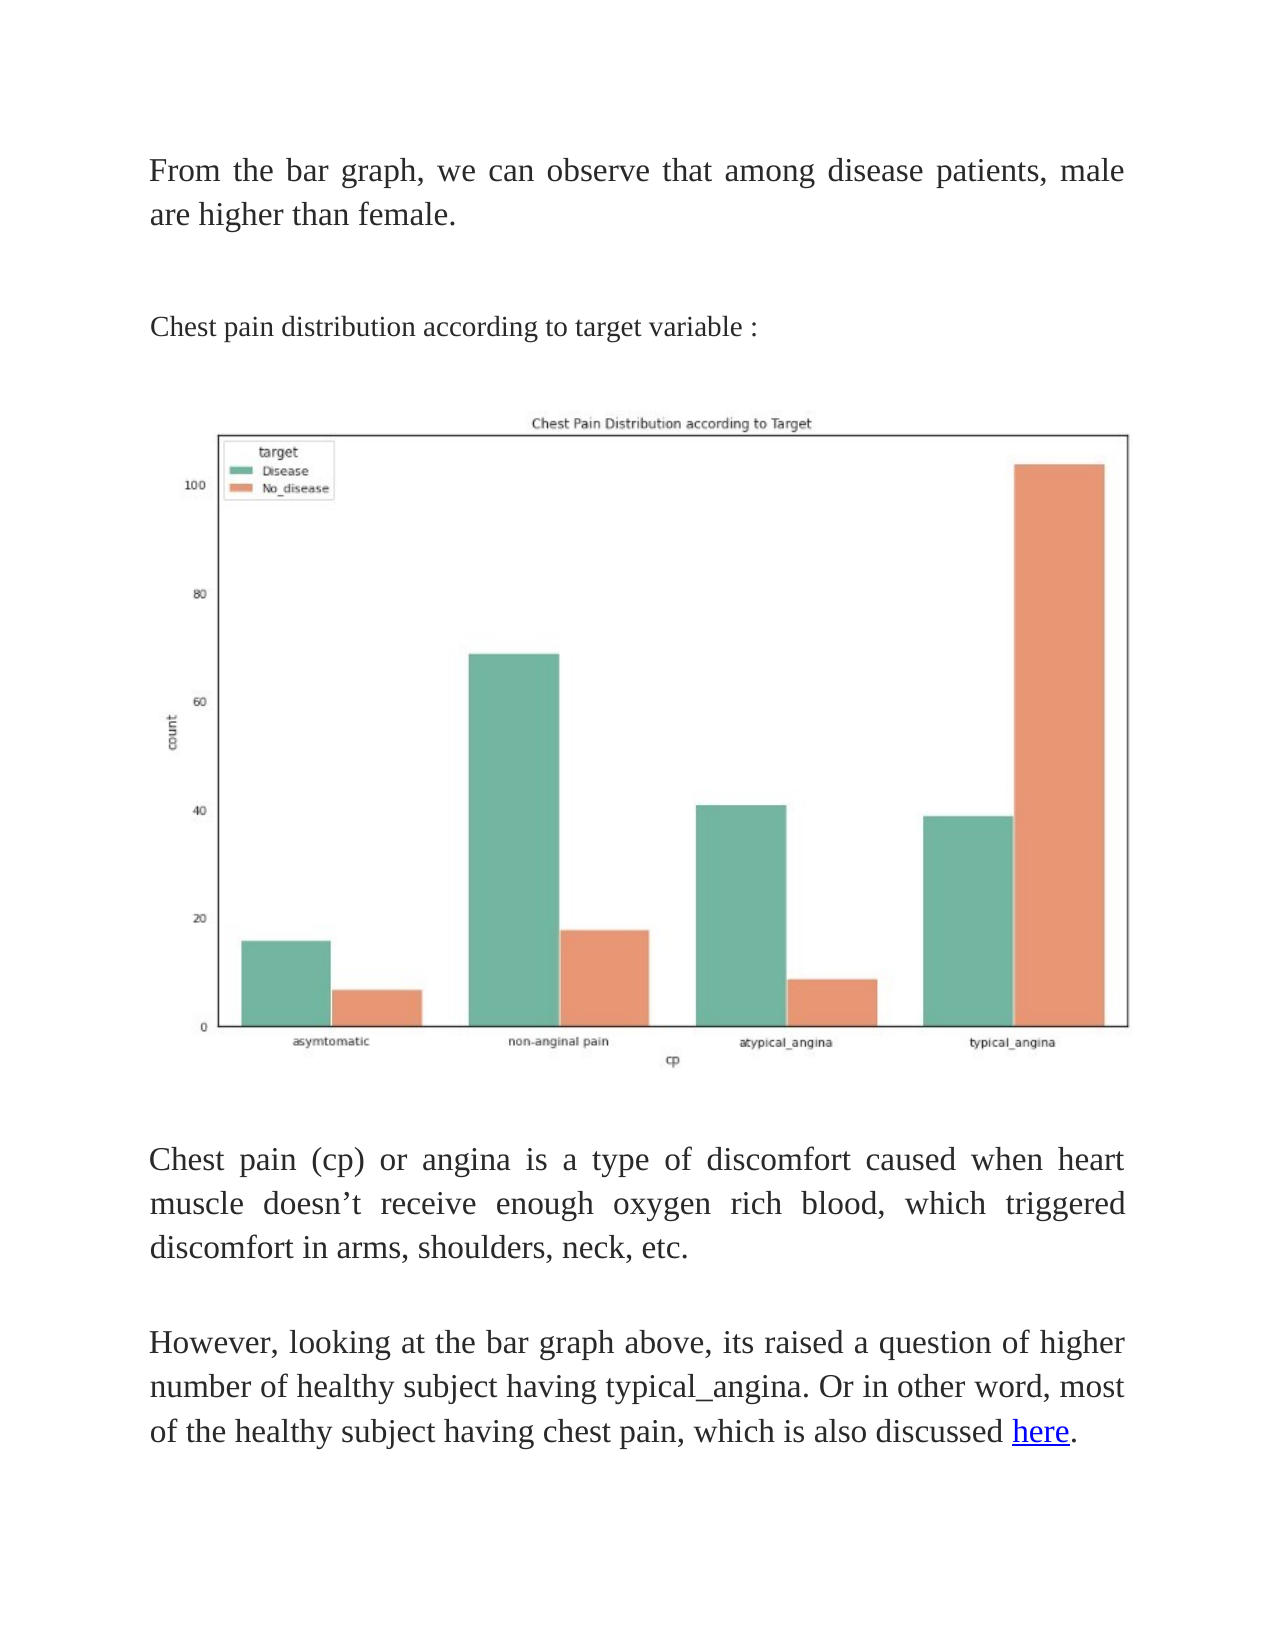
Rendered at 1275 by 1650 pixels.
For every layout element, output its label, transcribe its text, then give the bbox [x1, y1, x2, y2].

picture [158, 410, 1134, 1075]
text However, looking at the bar graph above, its raised a question of higher number of healthy subject having typical_angina. Or in other word, most of the healthy subject having chest pain, which is also discussed here. [148, 1322, 1126, 1449]
text From the bar graph, we can observe that among disease patients, male are higher than female. [148, 150, 1126, 233]
text Chest pain distribution according to target variable : [150, 309, 1133, 342]
text Chest pain (cp) or angina is a type of discomfort caused when heart muscle doesn’t receive enough oxygen rich blood, which triggered discomfort in arms, shoulders, neck, etc. [148, 1139, 1126, 1266]
